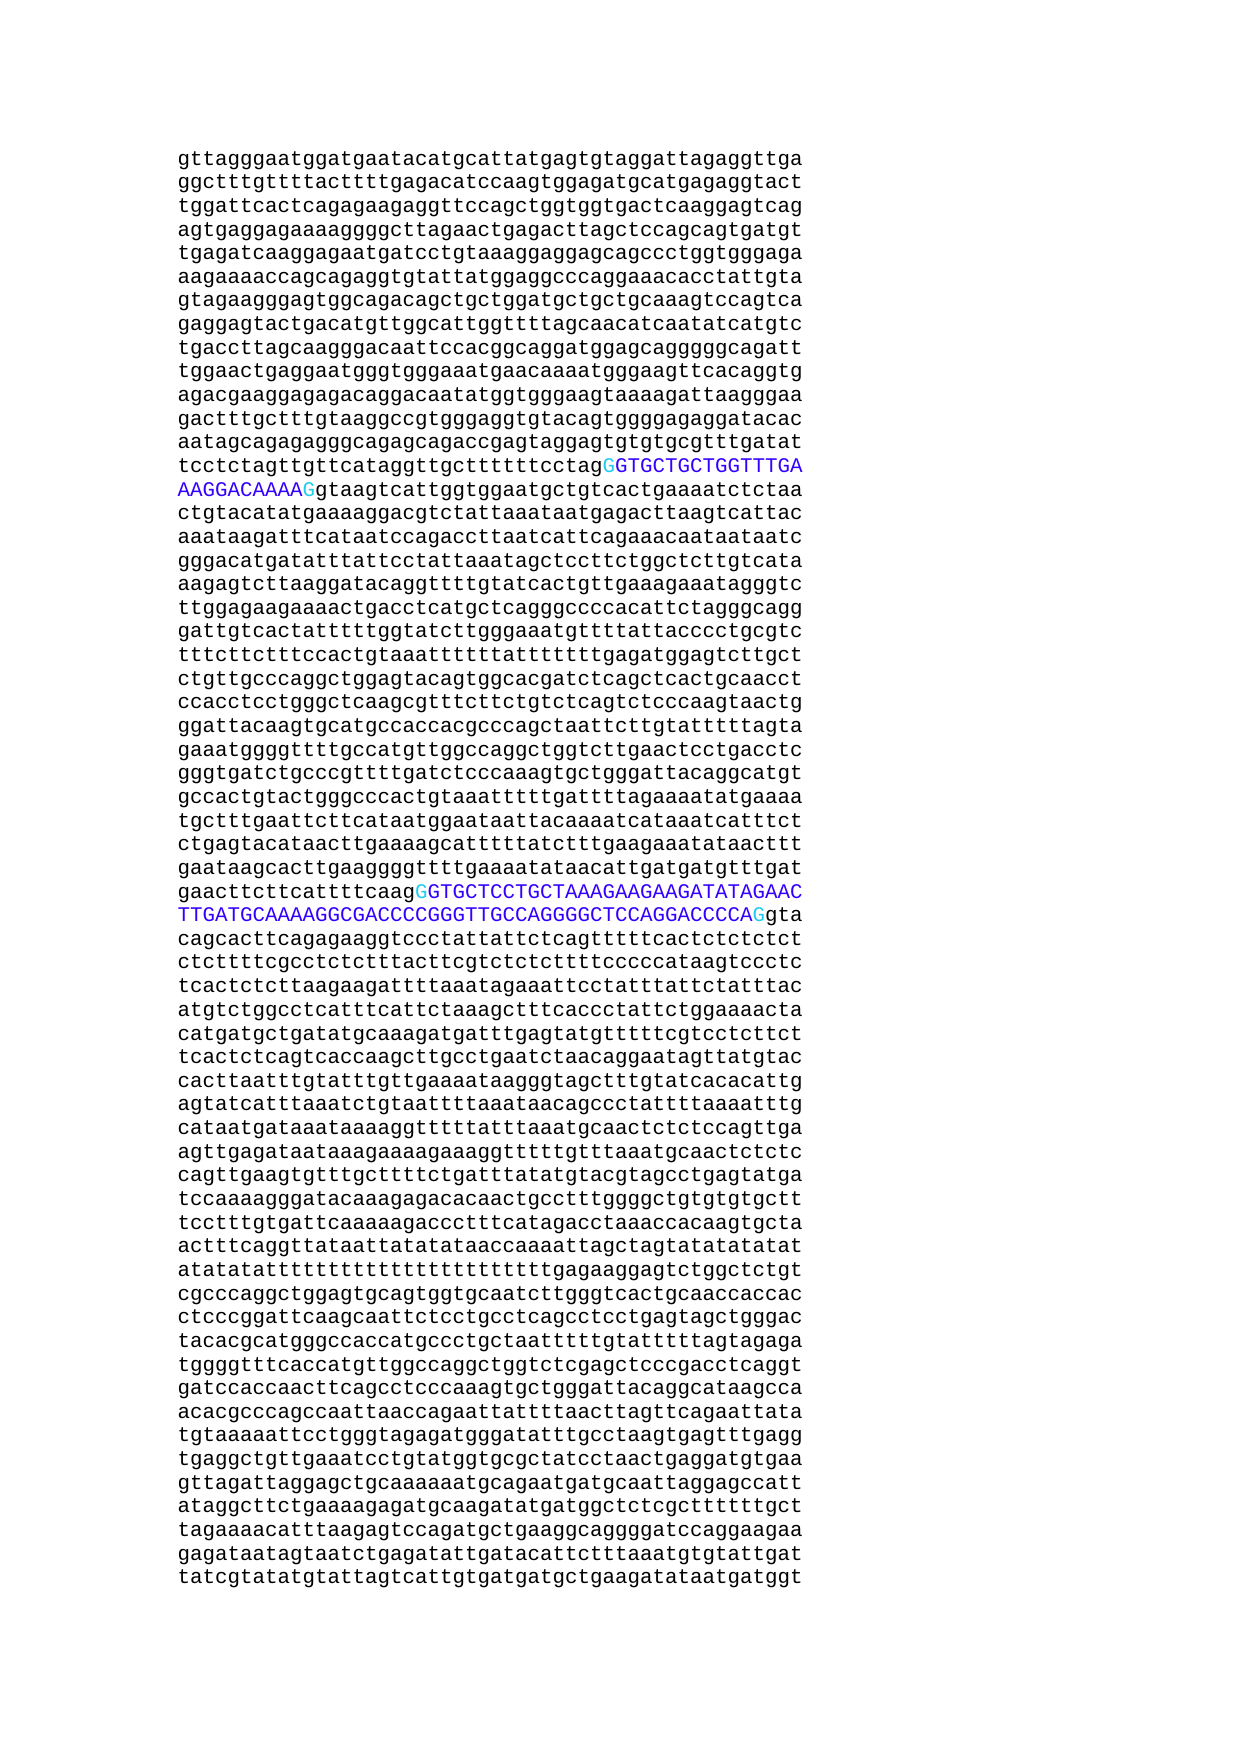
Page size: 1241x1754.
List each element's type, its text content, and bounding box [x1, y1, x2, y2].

text aagaaaaccagcagaggtgtattatggaggcccaggaaacacctattgta [177, 266, 1063, 289]
text tccaaaagggatacaaagagacacaactgcctttggggctgtgtgtgctt [177, 1188, 1063, 1212]
text cagcacttcagagaaggtccctattattctcagtttttcactctctctct [177, 928, 1063, 952]
text ctcttttcgcctctctttacttcgtctctcttttcccccataagtccctc [177, 952, 1063, 975]
text tgaccttagcaagggacaattccacggcaggatggagcagggggcagatt [177, 337, 1063, 360]
text agtgaggagaaaaggggcttagaactgagacttagctccagcagtgatgt [177, 218, 1063, 242]
text AAGGACAAAAGgtaagtcattggtggaatgctgtcactgaaaatctctaa [177, 479, 1063, 502]
text ggattacaagtgcatgccaccacgcccagctaattcttgtatttttagta [177, 715, 1063, 739]
text ctgttgcccaggctggagtacagtggcacgatctcagctcactgcaacct [177, 668, 1063, 691]
text agtatcatttaaatctgtaattttaaataacagccctattttaaaatttg [177, 1093, 1063, 1117]
text gaaatggggttttgccatgttggccaggctggtcttgaactcctgacctc [177, 739, 1063, 762]
text atgtctggcctcatttcattctaaagctttcaccctattctggaaaacta [177, 999, 1063, 1022]
text ccacctcctgggctcaagcgtttcttctgtctcagtctcccaagtaactg [177, 691, 1063, 715]
text tacacgcatgggccaccatgccctgctaatttttgtatttttagtagaga [177, 1330, 1063, 1353]
text tagaaaacatttaagagtccagatgctgaaggcaggggatccaggaagaa [177, 1519, 1063, 1543]
text ggctttgttttacttttgagacatccaagtggagatgcatgagaggtact [177, 171, 1063, 195]
text gactttgctttgtaaggccgtgggaggtgtacagtggggagaggatacac [177, 408, 1063, 431]
text gggacatgatatttattcctattaaatagctccttctggctcttgtcata [177, 549, 1063, 573]
text actttcaggttataattatatataaccaaaattagctagtatatatatat [177, 1235, 1063, 1259]
text TTGATGCAAAAGGCGACCCCGGGTTGCCAGGGGCTCCAGGACCCCAGgta [177, 904, 1063, 928]
text agacgaaggagagacaggacaatatggtgggaagtaaaagattaagggaa [177, 384, 1063, 408]
text tggattcactcagagaagaggttccagctggtggtgactcaaggagtcag [177, 195, 1063, 218]
text catgatgctgatatgcaaagatgatttgagtatgtttttcgtcctcttct [177, 1022, 1063, 1046]
text acacgcccagccaattaaccagaattattttaacttagttcagaattata [177, 1401, 1063, 1424]
text tgtaaaaattcctgggtagagatgggatatttgcctaagtgagtttgagg [177, 1424, 1063, 1448]
text ctcccggattcaagcaattctcctgcctcagcctcctgagtagctgggac [177, 1306, 1063, 1330]
text aatagcagagagggcagagcagaccgagtaggagtgtgtgcgtttgatat [177, 431, 1063, 455]
text tcactctcttaagaagattttaaatagaaattcctatttattctatttac [177, 975, 1063, 999]
text gagataatagtaatctgagatattgatacattctttaaatgtgtattgat [177, 1543, 1063, 1566]
text agttgagataataaagaaaagaaaggtttttgtttaaatgcaactctctc [177, 1141, 1063, 1164]
text tgagatcaaggagaatgatcctgtaaaggaggagcagccctggtgggaga [177, 242, 1063, 266]
text tgaggctgttgaaatcctgtatggtgcgctatcctaactgaggatgtgaa [177, 1448, 1063, 1472]
text atatatatttttttttttttttttttttttgagaaggagtctggctctgt [177, 1259, 1063, 1283]
text gttagattaggagctgcaaaaaatgcagaatgatgcaattaggagccatt [177, 1472, 1063, 1495]
text aagagtcttaaggatacaggttttgtatcactgttgaaagaaatagggtc [177, 573, 1063, 597]
text gccactgtactgggcccactgtaaatttttgattttagaaaatatgaaaa [177, 786, 1063, 810]
text ctgagtacataacttgaaaagcatttttatctttgaagaaatataacttt [177, 833, 1063, 857]
text gattgtcactatttttggtatcttgggaaatgttttattacccctgcgtc [177, 621, 1063, 644]
text gaggagtactgacatgttggcattggttttagcaacatcaatatcatgtc [177, 313, 1063, 337]
text tcctctagttgttcataggttgcttttttcctagGGTGCTGCTGGTTTGA [177, 455, 1063, 479]
text ataggcttctgaaaagagatgcaagatatgatggctctcgcttttttgct [177, 1495, 1063, 1519]
text tggaactgaggaatgggtgggaaatgaacaaaatgggaagttcacaggtg [177, 360, 1063, 384]
text tggggtttcaccatgttggccaggctggtctcgagctcccgacctcaggt [177, 1353, 1063, 1377]
text gaataagcacttgaaggggttttgaaaatataacattgatgatgtttgat [177, 857, 1063, 881]
text gggtgatctgcccgttttgatctcccaaagtgctgggattacaggcatgt [177, 762, 1063, 786]
text gtagaagggagtggcagacagctgctggatgctgctgcaaagtccagtca [177, 289, 1063, 313]
text tttcttctttccactgtaaattttttatttttttgagatggagtcttgct [177, 644, 1063, 668]
text ttggagaagaaaactgacctcatgctcagggccccacattctagggcagg [177, 597, 1063, 621]
text ctgtacatatgaaaaggacgtctattaaataatgagacttaagtcattac [177, 502, 1063, 526]
text tatcgtatatgtattagtcattgtgatgatgctgaagatataatgatggt [177, 1566, 1063, 1590]
text aaataagatttcataatccagaccttaatcattcagaaacaataataatc [177, 526, 1063, 549]
text cagttgaagtgtttgcttttctgatttatatgtacgtagcctgagtatga [177, 1164, 1063, 1188]
text cgcccaggctggagtgcagtggtgcaatcttgggtcactgcaaccaccac [177, 1283, 1063, 1306]
text cacttaatttgtatttgttgaaaataagggtagctttgtatcacacattg [177, 1070, 1063, 1093]
text gaacttcttcattttcaagGGTGCTCCTGCTAAAGAAGAAGATATAGAAC [177, 881, 1063, 904]
text gttagggaatggatgaatacatgcattatgagtgtaggattagaggttga [177, 148, 1063, 171]
text cataatgataaataaaaggtttttatttaaatgcaactctctccagttga [177, 1117, 1063, 1141]
text tcactctcagtcaccaagcttgcctgaatctaacaggaatagttatgtac [177, 1046, 1063, 1070]
text gatccaccaacttcagcctcccaaagtgctgggattacaggcataagcca [177, 1377, 1063, 1401]
text tgctttgaattcttcataatggaataattacaaaatcataaatcatttct [177, 810, 1063, 833]
text tcctttgtgattcaaaaagaccctttcatagacctaaaccacaagtgcta [177, 1212, 1063, 1235]
